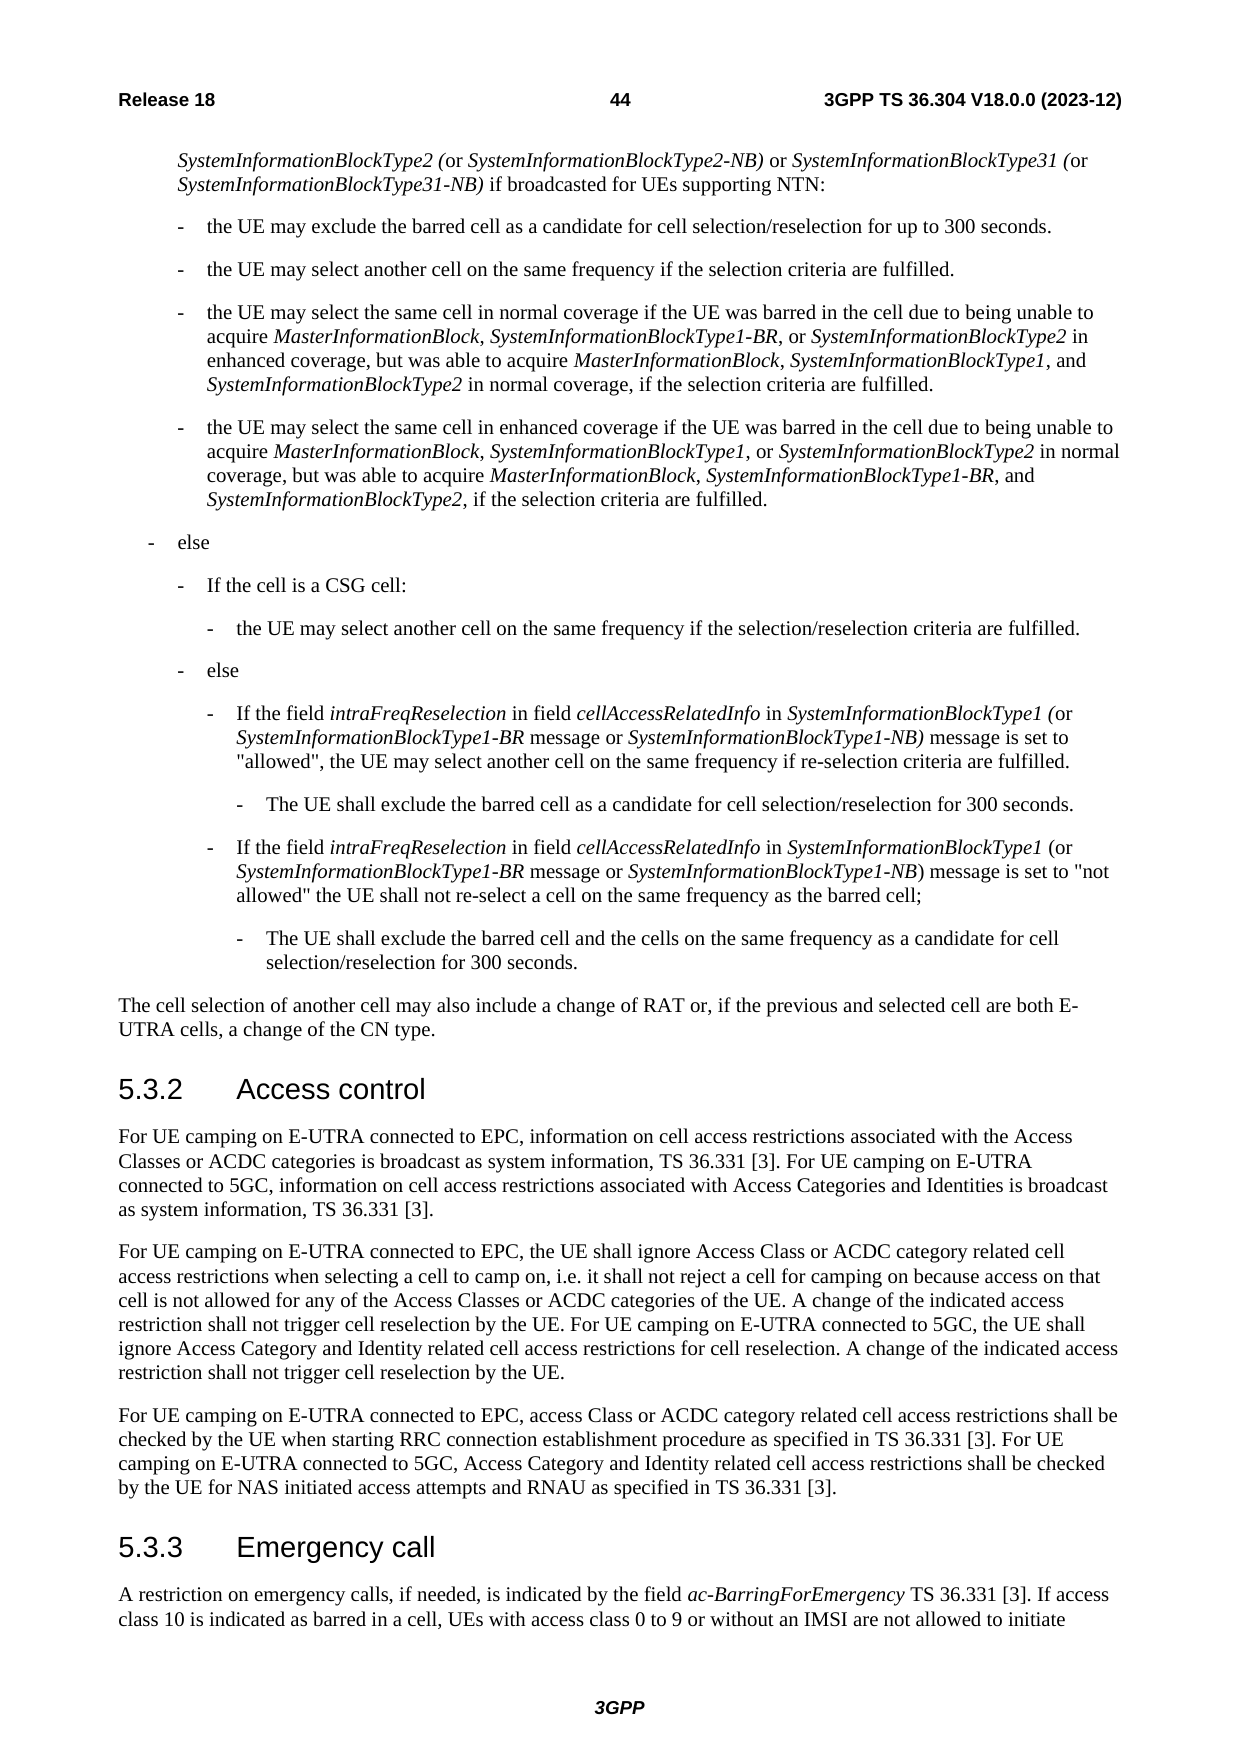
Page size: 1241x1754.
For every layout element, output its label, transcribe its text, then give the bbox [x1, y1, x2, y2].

text - If the field intraFreqReselection in field cellAccessRelatedInfo in SystemInformationBlockType1 (or SystemInformationBlockType1-BR message or SystemInformationBlockType1-NB) message is set to "not allowed" the UE shall not re-select a cell on the same frequency as the barred cell; [207, 835, 1122, 907]
text - The UE shall exclude the barred cell and the cells on the same frequency as a candidate for cell selection/reselection for 300 seconds. [236, 926, 1122, 974]
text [148, 147, 1122, 196]
text - The UE shall exclude the barred cell as a candidate for cell selection/reselection for 300 seconds. [236, 792, 1122, 816]
subtitle 5.3.3 Emergency call [118, 1530, 1122, 1564]
text - the UE may select another cell on the same frequency if the selection criteria are fulfilled. [177, 257, 1122, 281]
text The cell selection of another cell may also include a change of RAT or, if the previous and selected cell are both E-UTRA cells, a change of the CN type. [118, 993, 1122, 1041]
text - the UE may select the same cell in enhanced coverage if the UE was barred in the cell due to being unable to acquire MasterInformationBlock, SystemInformationBlockType1, or SystemInformationBlockType2 in normal coverage, but was able to acquire MasterInformationBlock, SystemInformationBlockType1-BR, and SystemInformationBlockType2, if the selection criteria are fulfilled. [177, 415, 1122, 511]
text - the UE may select the same cell in normal coverage if the UE was barred in the cell due to being unable to acquire MasterInformationBlock, SystemInformationBlockType1-BR, or SystemInformationBlockType2 in enhanced coverage, but was able to acquire MasterInformationBlock, SystemInformationBlockType1, and SystemInformationBlockType2 in normal coverage, if the selection criteria are fulfilled. [177, 300, 1122, 396]
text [118, 1582, 1122, 1631]
text - If the field intraFreqReselection in field cellAccessRelatedInfo in SystemInformationBlockType1 (or SystemInformationBlockType1-BR message or SystemInformationBlockType1-NB) message is set to "allowed", the UE may select another cell on the same frequency if re-selection criteria are fulfilled. [207, 701, 1122, 773]
text - the UE may select another cell on the same frequency if the selection/reselection criteria are fulfilled. [207, 616, 1122, 640]
text For UE camping on E-UTRA connected to EPC, information on cell access restrictions associated with the Access Classes or ACDC categories is broadcast as system information, TS 36.331 [3]. For UE camping on E-UTRA connected to 5GC, information on cell access restrictions associated with Access Categories and Identities is broadcast as system information, TS 36.331 [3]. [118, 1124, 1122, 1221]
subtitle 5.3.2 Access control [118, 1072, 1122, 1106]
text - the UE may exclude the barred cell as a candidate for cell selection/reselection for up to 300 seconds. [177, 214, 1122, 238]
text - else [148, 530, 1122, 554]
text For UE camping on E-UTRA connected to EPC, the UE shall ignore Access Class or ACDC category related cell access restrictions when selecting a cell to camp on, i.e. it shall not reject a cell for camping on because access on that cell is not allowed for any of the Access Classes or ACDC categories of the UE. A change of the indicated access restriction shall not trigger cell reselection by the UE. For UE camping on E-UTRA connected to 5GC, the UE shall ignore Access Category and Identity related cell access restrictions for cell reselection. A change of the indicated access restriction shall not trigger cell reselection by the UE. [118, 1239, 1122, 1384]
text - If the cell is a CSG cell: [177, 573, 1122, 597]
text - else [177, 658, 1122, 682]
text For UE camping on E-UTRA connected to EPC, access Class or ACDC category related cell access restrictions shall be checked by the UE when starting RRC connection establishment procedure as specified in TS 36.331 [3]. For UE camping on E-UTRA connected to 5GC, Access Category and Identity related cell access restrictions shall be checked by the UE for NAS initiated access attempts and RNAU as specified in TS 36.331 [3]. [118, 1403, 1122, 1499]
